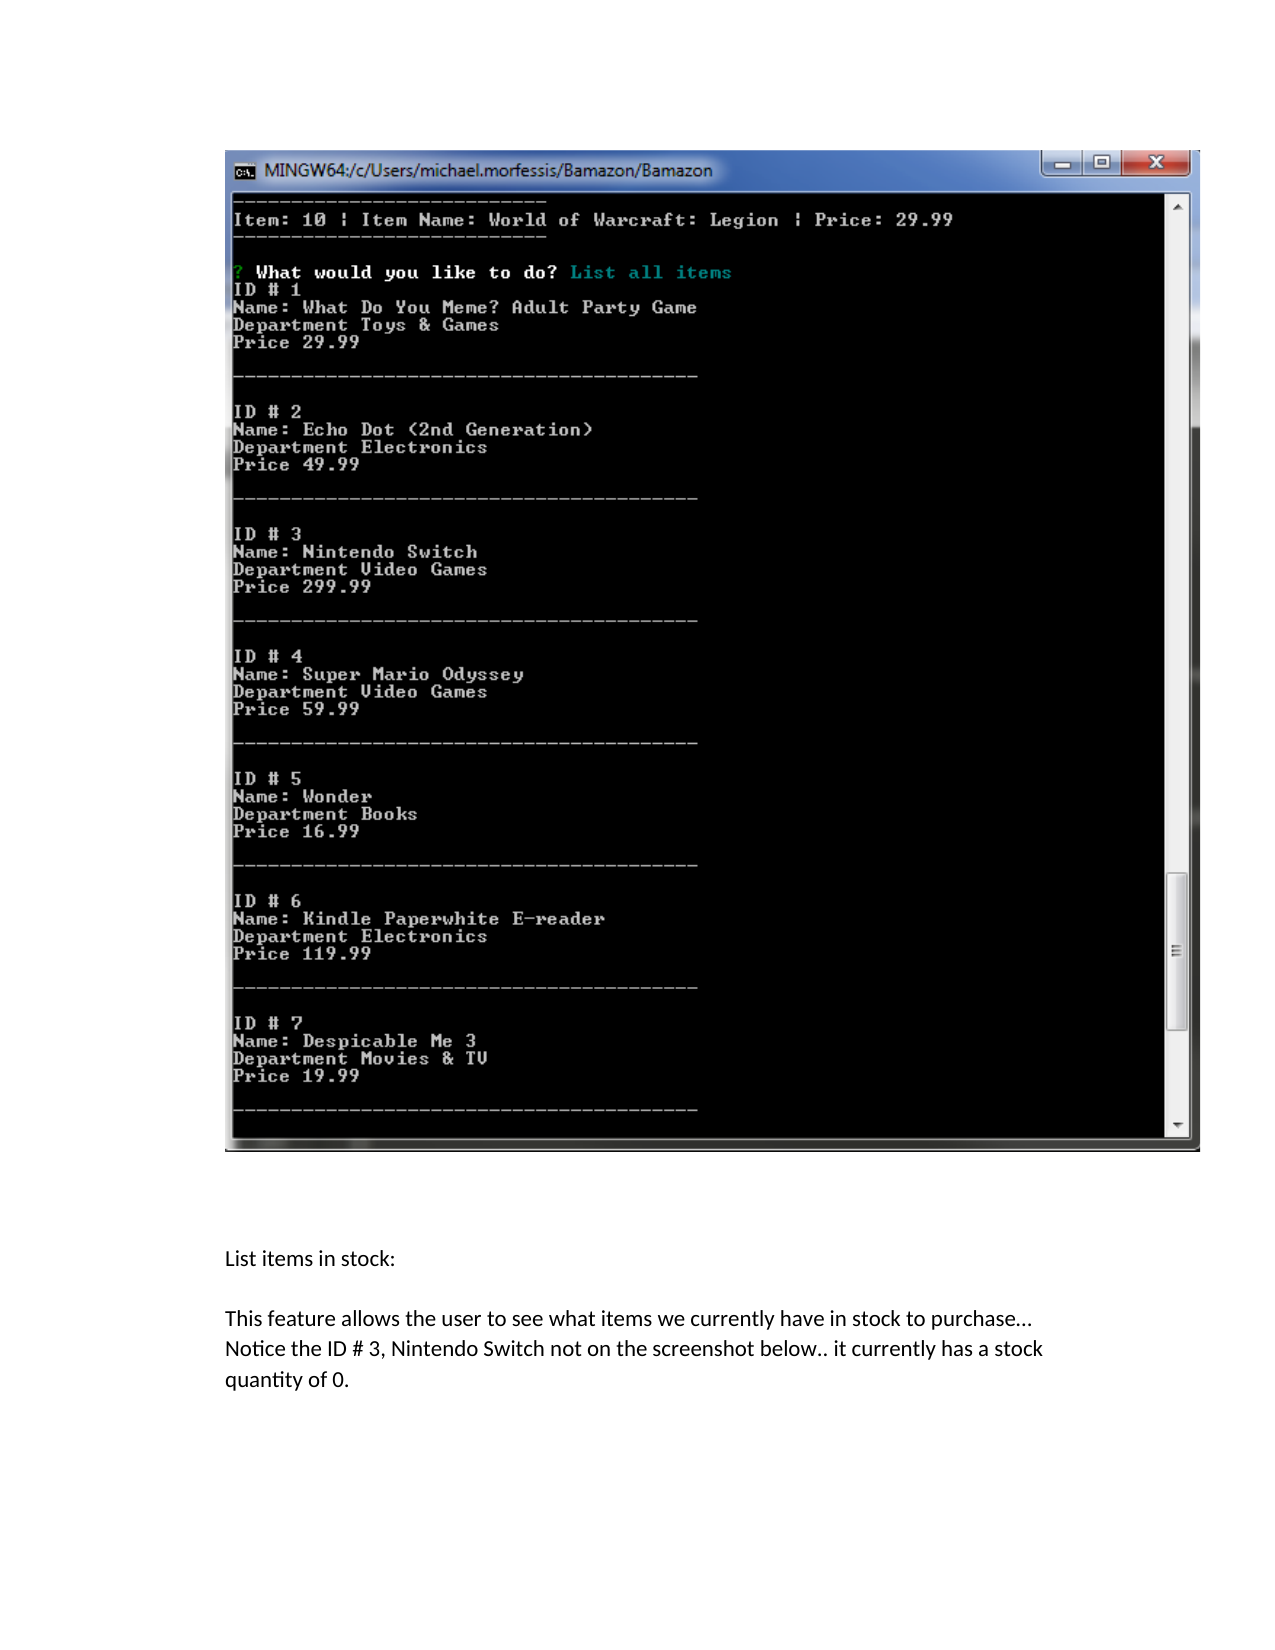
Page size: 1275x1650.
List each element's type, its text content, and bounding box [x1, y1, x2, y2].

list List items in stock: [225, 1244, 1125, 1272]
list This feature allows the user to see what items we currently have in stock to purchase… [225, 1304, 1125, 1332]
list Notice the ID # 3, Nintendo Switch not on the screenshot below.. it currently has a stock quantity of 0. [225, 1334, 1125, 1393]
picture [225, 150, 1200, 1152]
